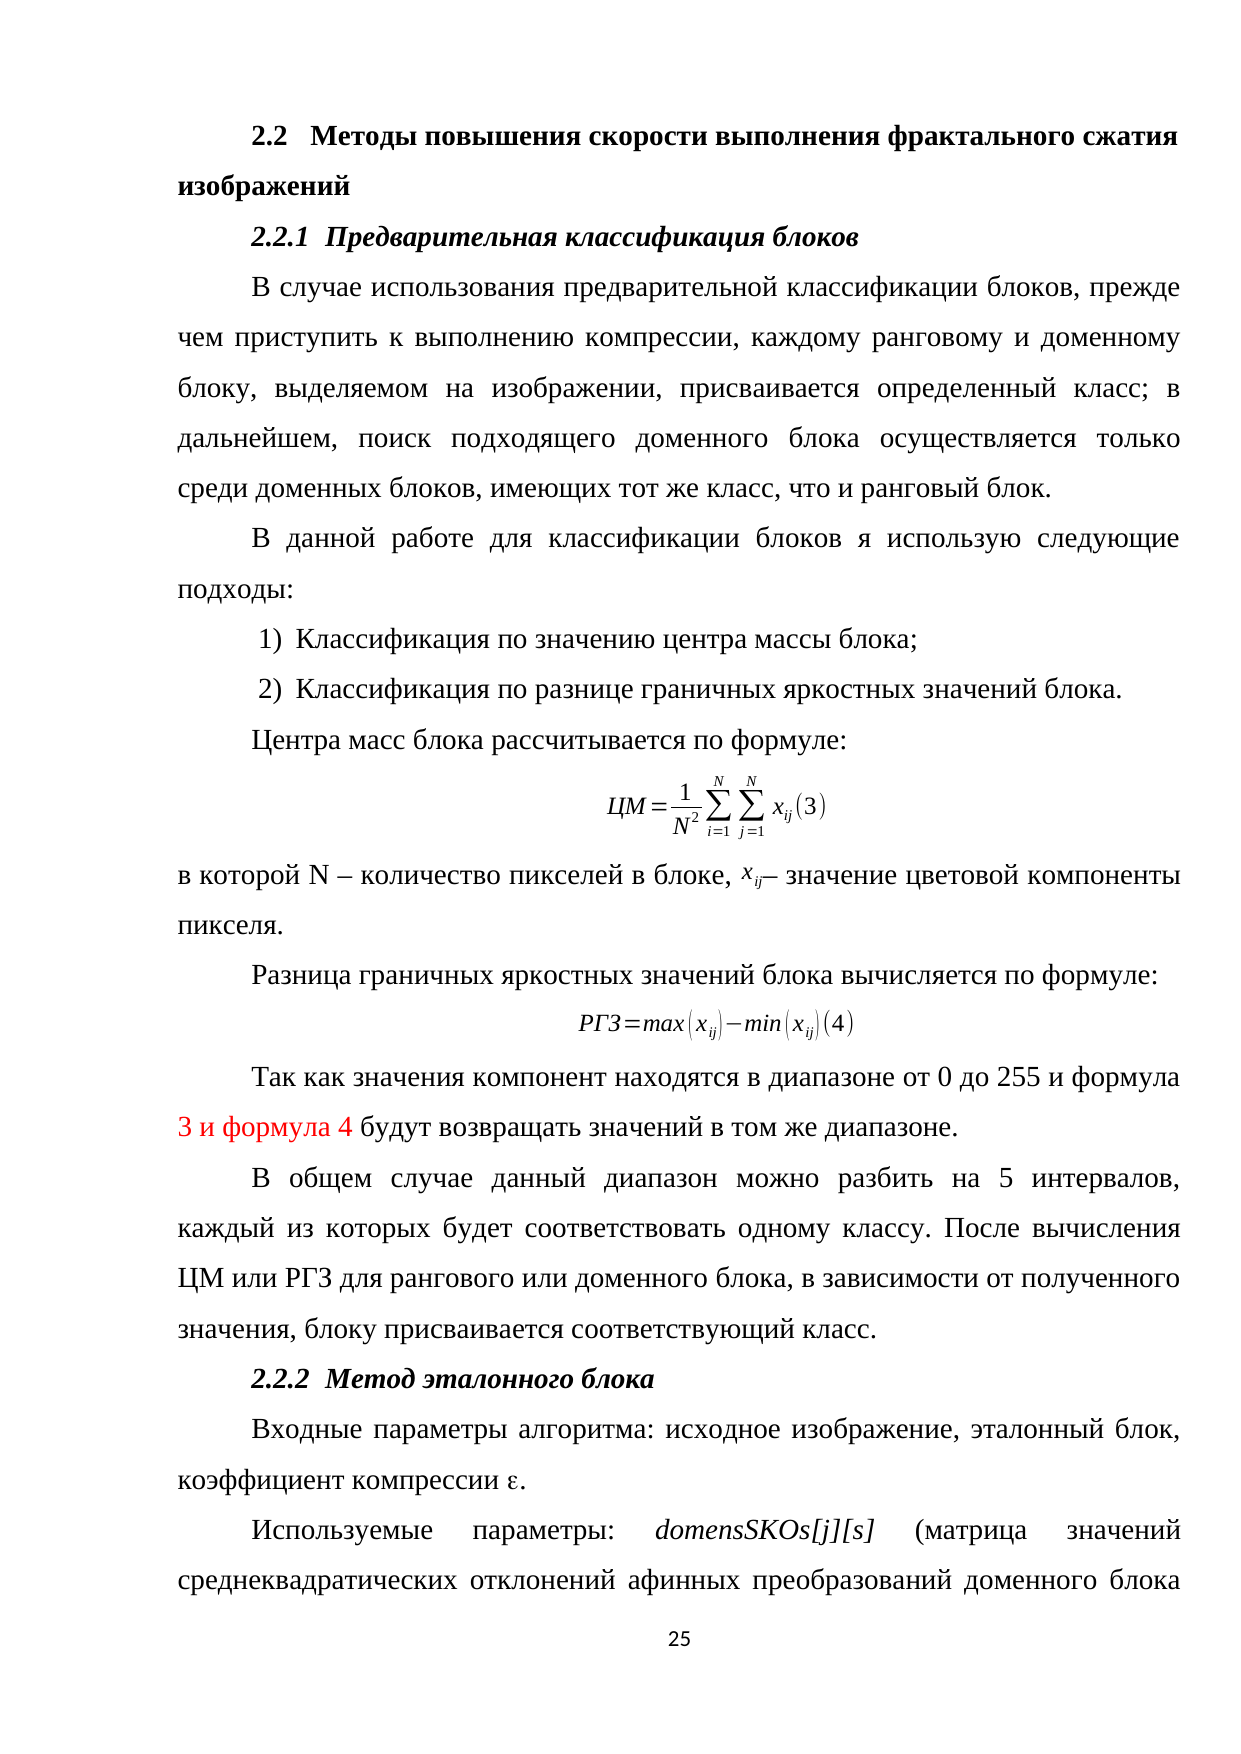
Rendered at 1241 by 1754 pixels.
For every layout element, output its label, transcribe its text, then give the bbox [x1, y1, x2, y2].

text Метод эталонного блока [177, 1361, 1181, 1395]
list Классификация по значению центра массы блока; [258, 621, 1181, 655]
text Входные параметры алгоритма: исходное изображение, эталонный блок, коэффициент компрессии . [177, 1411, 1181, 1495]
text В данной работе для классификации блоков я использую следующие подходы: [177, 521, 1181, 604]
text Методы повышения скорости выполнения фрактального сжатия изображений [177, 118, 1181, 202]
text В общем случае данный диапазон можно разбить на 5 интервалов, каждый из которых будет соответствовать одному классу. После вычисления ЦМ или РГЗ для рангового или доменного блока, в зависимости от полученного значения, блоку присваивается соответствующий класс. [177, 1160, 1181, 1344]
list Классификация по разнице граничных яркостных значений блока. [258, 672, 1181, 705]
text в которой N – количество пикселей в блоке, – значение цветовой компоненты пикселя. [177, 857, 1181, 941]
text В случае использования предварительной классификации блоков, прежде чем приступить к выполнению компрессии, каждому ранговому и доменному блоку, выделяемом на изображении, присваивается определенный класс; в дальнейшем, поиск подходящего доменного блока осуществляется только среди доменных блоков, имеющих тот же класс, что и ранговый блок. [177, 269, 1181, 504]
text Так как значения компонент находятся в диапазоне от 0 до 255 и формула 3 и формула 4 будут возвращать значений в том же диапазоне. [177, 1059, 1181, 1143]
text Предварительная классификация блоков [177, 219, 1181, 252]
text Разница граничных яркостных значений блока вычисляется по формуле: [177, 957, 1181, 991]
text Центра масс блока рассчитывается по формуле: [177, 722, 1181, 755]
